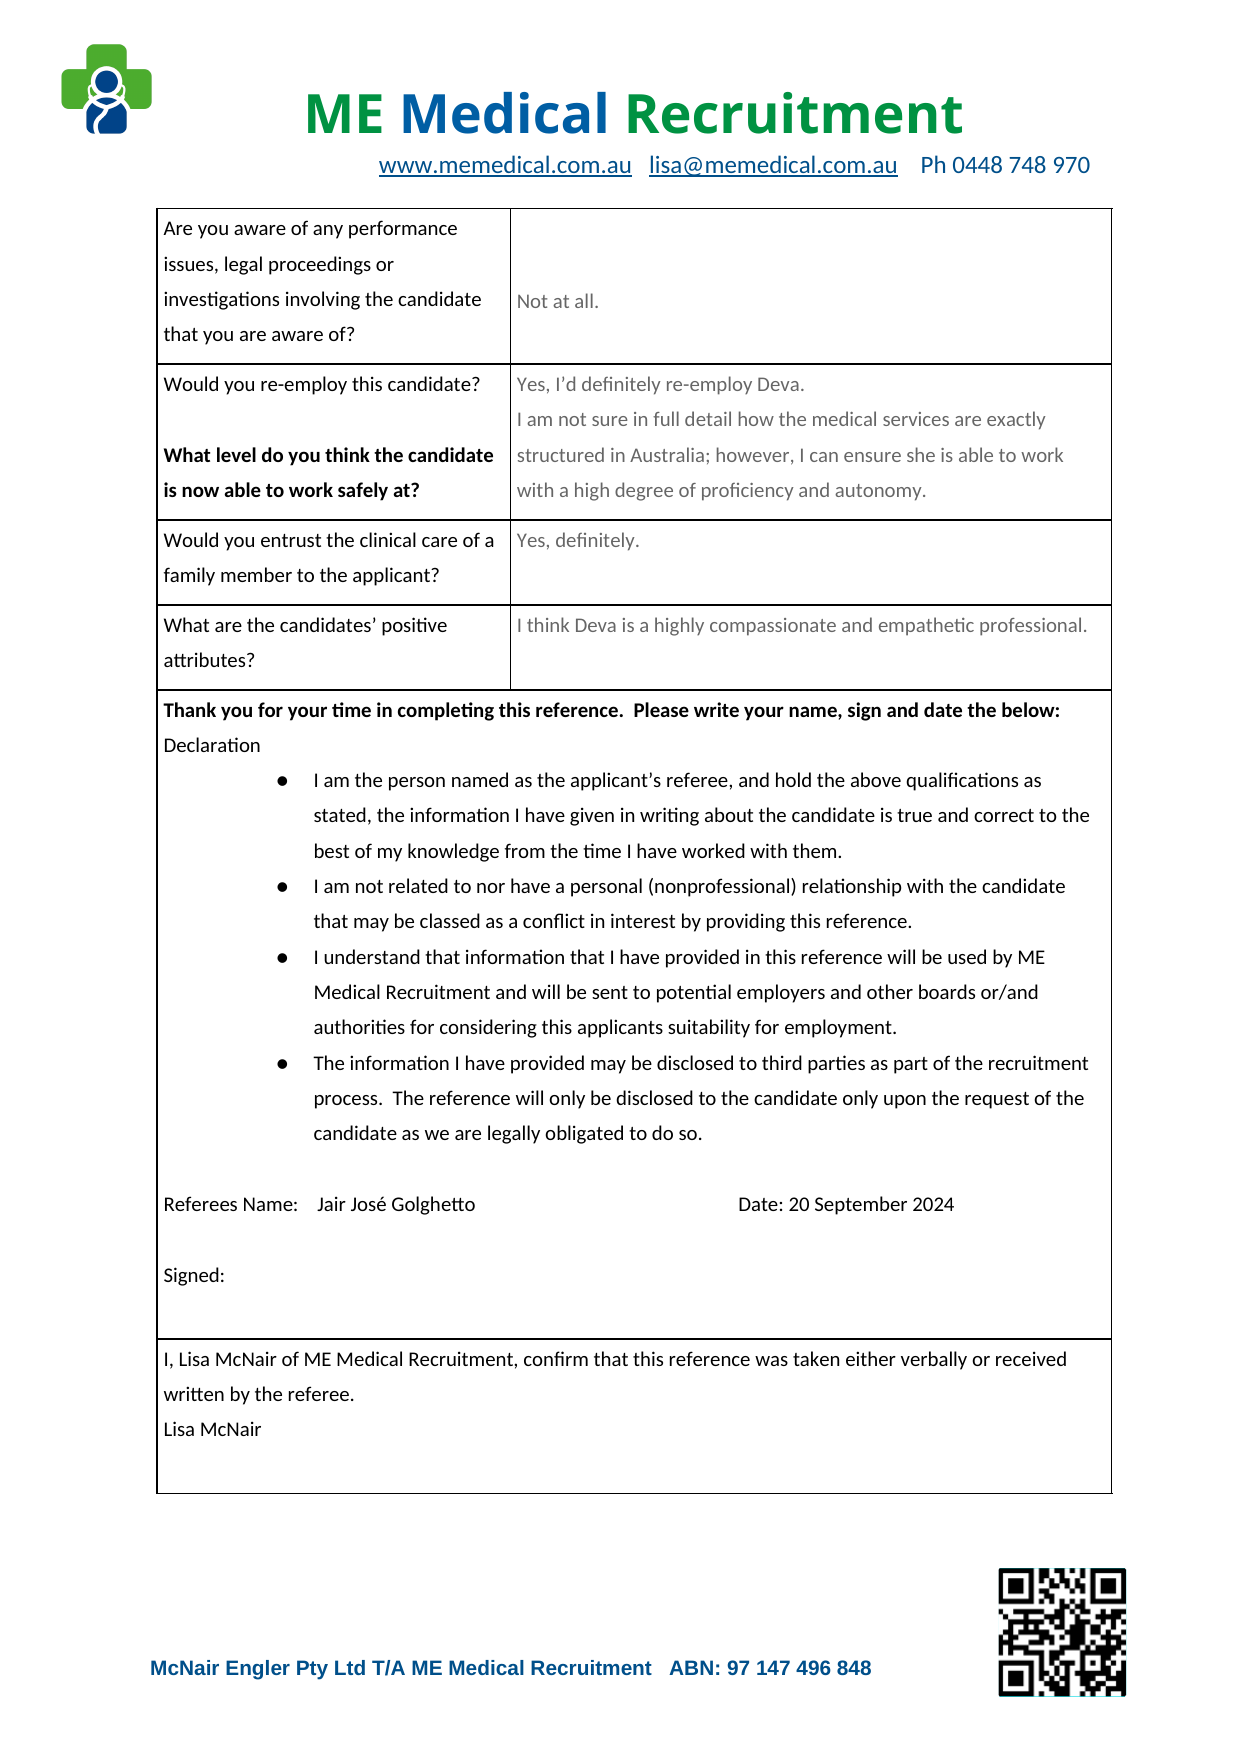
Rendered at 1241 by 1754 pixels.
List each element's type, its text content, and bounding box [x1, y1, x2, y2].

table_cell Would you re-employ this candidate? What level do you think the candidate is now able to work safely at? [158, 365, 510, 519]
picture [998, 1568, 1127, 1697]
picture [61, 44, 152, 134]
table_cell Are you aware of any performance issues, legal proceedings or investigations involving the candidate that you are aware of? [158, 209, 510, 363]
table_cell Thank you for your time in completing this reference. Please write your name, sign and date the below: Declaration I am the person named as the applicant’s referee, and hold the above qualifications as stated, the information I have given in writing about the candidate is true and correct to the best of my knowledge from the time I have worked with them. I am not related to nor have a personal (nonprofessional) relationship with the candidate that may be classed as a conflict in interest by providing this reference. I understand that information that I have provided in this reference will be used by ME Medical Recruitment and will be sent to potential employers and other boards or/and authorities for considering this applicants suitability for employment. The information I have provided may be disclosed to third parties as part of the recruitment process. The reference will only be disclosed to the candidate only upon the request of the candidate as we are legally obligated to do so. Referees Name: Jair José Golghetto Date: 20 September 2024 Signed: [158, 691, 1111, 1338]
table_cell I, Lisa McNair of ME Medical Recruitment, confirm that this reference was taken either verbally or received written by the referee. Lisa McNair [158, 1340, 1111, 1493]
table_cell Would you entrust the clinical care of a family member to the applicant? [158, 521, 510, 604]
table_cell Not at all. [511, 209, 1111, 363]
table_cell Yes, definitely. [511, 521, 1111, 604]
table_cell I think Deva is a highly compassionate and empathetic professional. [511, 606, 1111, 689]
table_cell Yes, I’d definitely re-employ Deva. I am not sure in full detail how the medical services are exactly structured in Australia; however, I can ensure she is able to work with a high degree of proficiency and autonomy. [511, 365, 1111, 519]
table_cell What are the candidates’ positive attributes? [158, 606, 510, 689]
